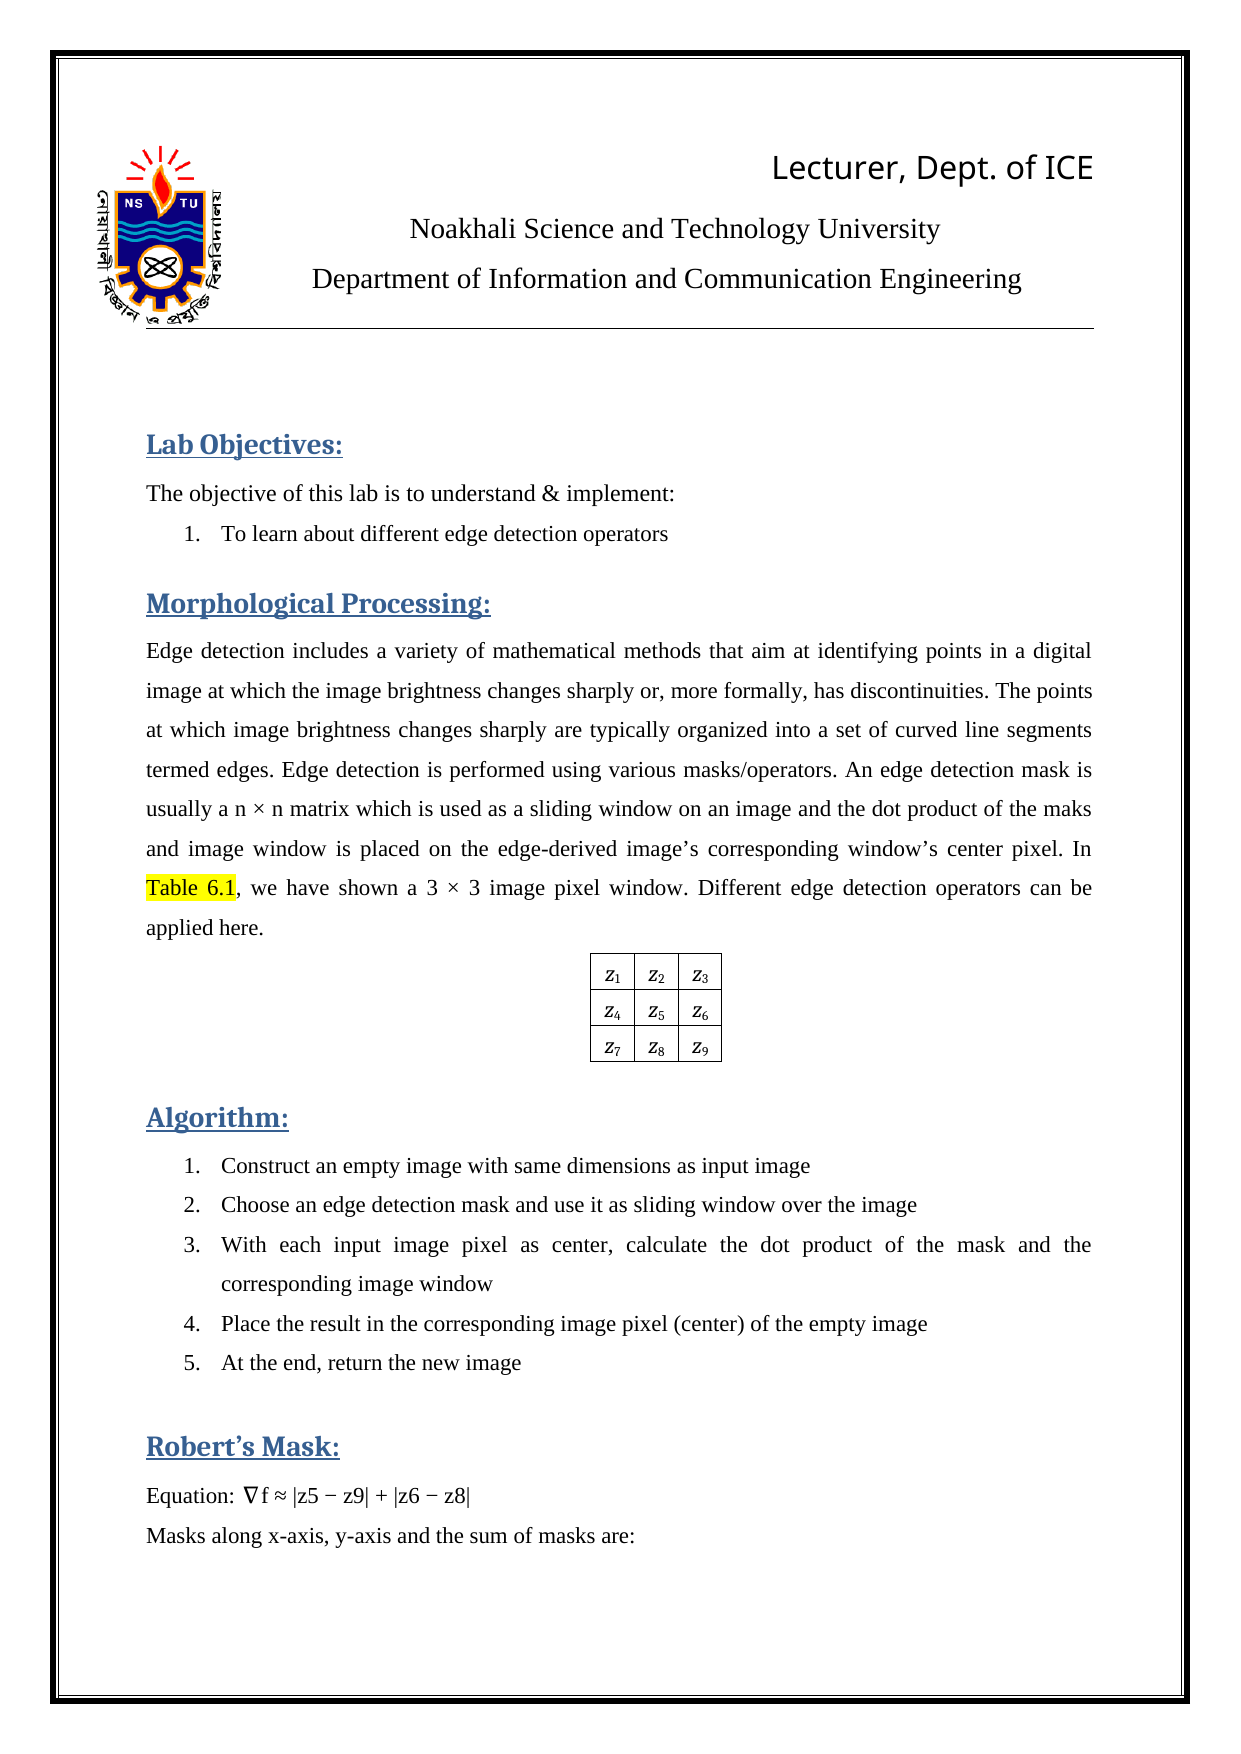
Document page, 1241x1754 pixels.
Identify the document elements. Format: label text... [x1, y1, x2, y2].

table_header z2 [635, 954, 678, 989]
table_cell z5 [635, 990, 678, 1025]
table_cell z7 [591, 1026, 634, 1061]
text Lab Objectives: [146, 428, 1094, 462]
list At the end, return the new image [183, 1349, 1094, 1376]
list Place the result in the corresponding image pixel (center) of the empty image [183, 1310, 1094, 1336]
table_header z3 [679, 954, 721, 989]
text Masks along x-axis, y-axis and the sum of masks are: [146, 1522, 1094, 1548]
table_cell z4 [591, 990, 634, 1025]
list Choose an edge detection mask and use it as sliding window over the image [183, 1191, 1094, 1218]
text Edge detection includes a variety of mathematical methods that aim at identifying points in a digital image at which the image brightness changes sharply or, more formally, has discontinuities. The points at which image brightness changes sharply are typically organized into a set of curved line segments termed edges. Edge detection is performed using various masks/operators. An edge detection mask is usually a n × n matrix which is used as a sliding window on an image and the dot product of the maks and image window is placed on the edge-derived image’s corresponding window’s center pixel. In Table 6.1, we have shown a 3 × 3 image pixel window. Different edge detection operators can be applied here. [146, 637, 1094, 940]
list With each input image pixel as center, calculate the dot product of the mask and the corresponding image window [183, 1231, 1094, 1297]
text Equation: ∇f ≈ |z5 − z9| + |z6 − z8| [146, 1480, 1094, 1508]
table_cell z6 [679, 990, 721, 1025]
list To learn about different edge detection operators [183, 520, 1094, 546]
text Robert’s Mask: [146, 1430, 1094, 1463]
text Department of Information and Communication Engineering [146, 261, 1094, 328]
text Algorithm: [146, 1101, 1094, 1135]
picture [96, 145, 221, 324]
text The objective of this lab is to understand & implement: [146, 478, 1021, 506]
text Morphological Processing: [146, 587, 1094, 621]
text Lecturer, Dept. of ICE [521, 145, 1094, 189]
text Noakhali Science and Technology University [256, 211, 1094, 244]
list Construct an empty image with same dimensions as input image [183, 1152, 1094, 1178]
table_header z1 [591, 954, 634, 989]
table_cell z9 [679, 1026, 721, 1061]
table_cell z8 [635, 1026, 678, 1061]
